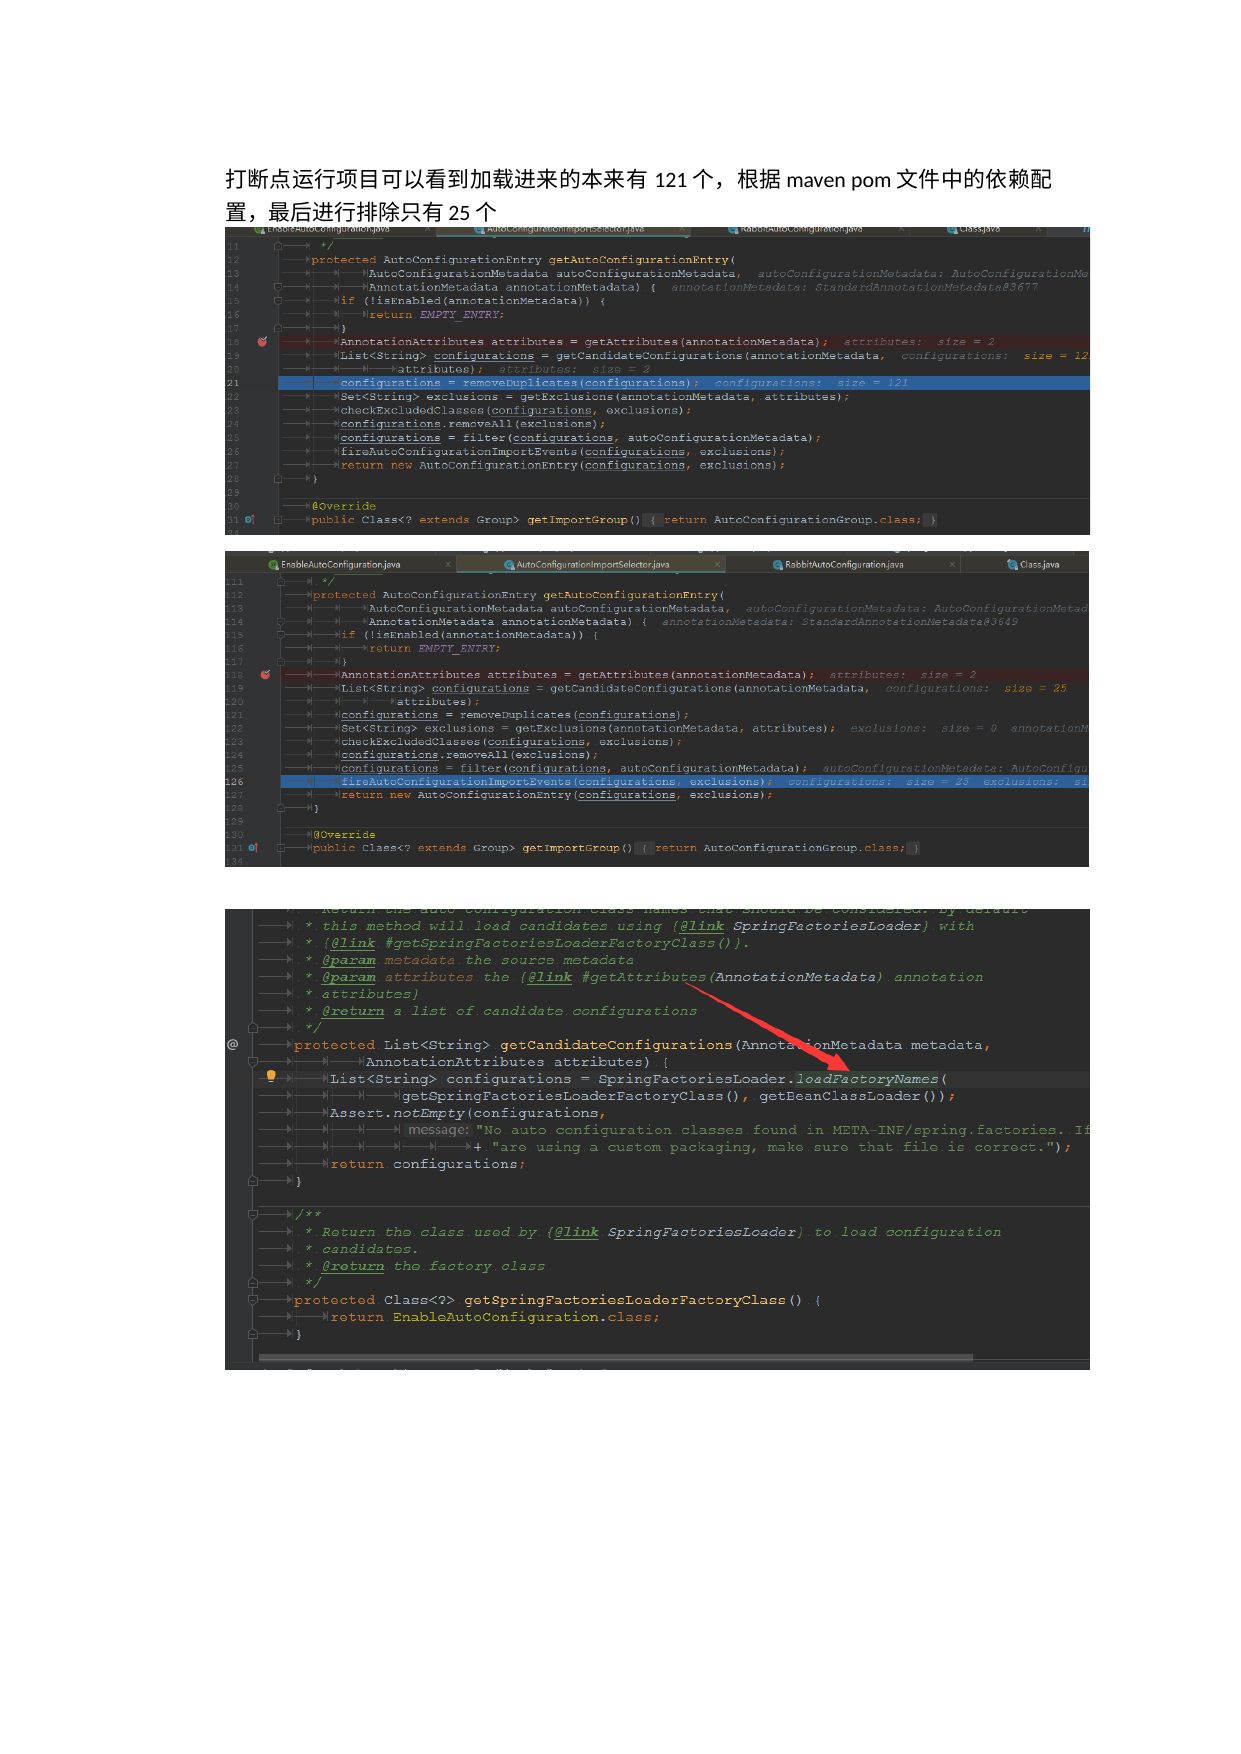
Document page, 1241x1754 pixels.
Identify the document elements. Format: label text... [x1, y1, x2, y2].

list 打断点运行项目可以看到加载进来的本来有121个，根据maven pom文件中的依赖配置，最后进行排除只有25个 [225, 162, 1053, 227]
picture [225, 909, 1090, 1370]
picture [225, 227, 1091, 535]
picture [225, 551, 1089, 867]
